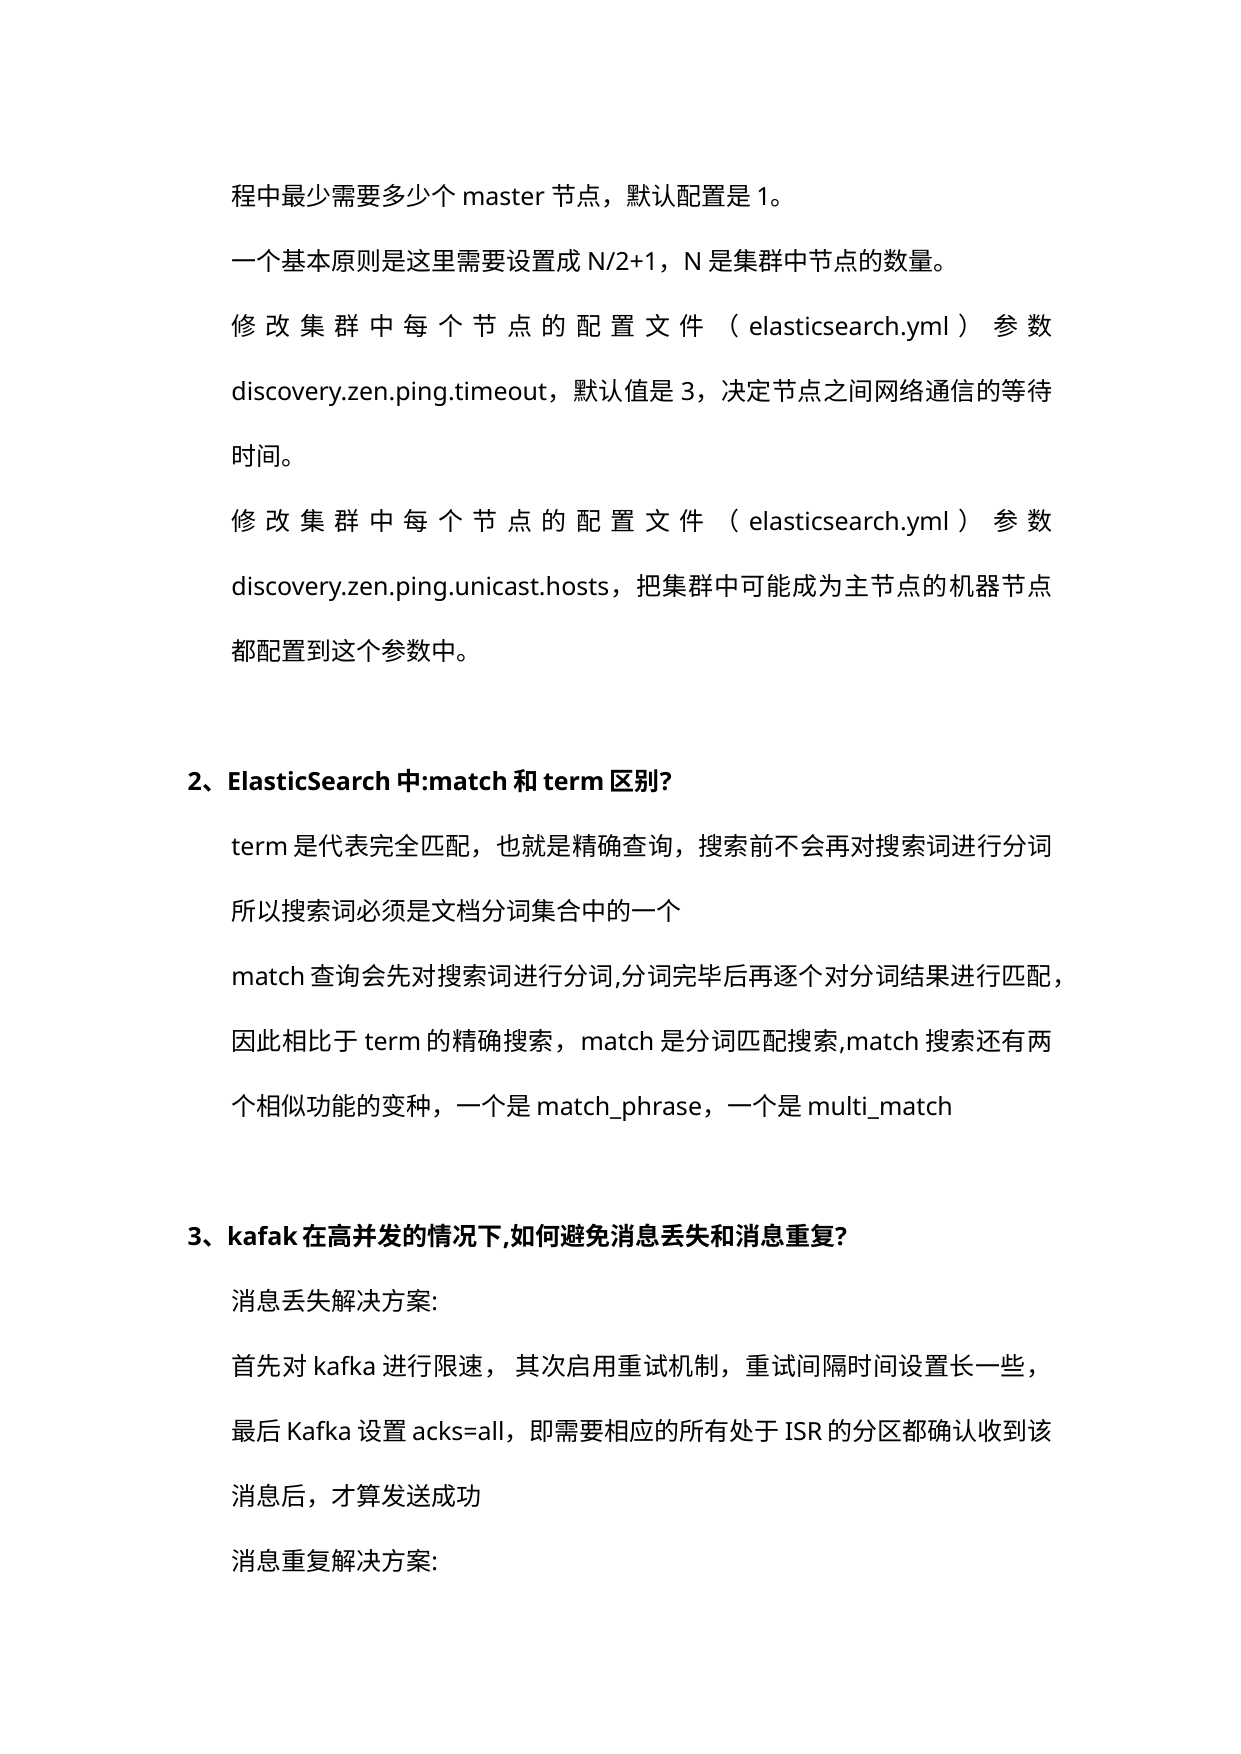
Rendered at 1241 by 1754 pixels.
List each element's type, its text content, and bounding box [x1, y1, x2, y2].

text 消息重复解决方案: [231, 1527, 1053, 1592]
text 首先对kafka进行限速， 其次启用重试机制，重试间隔时间设置长一些，最后Kafka设置acks=all，即需要相应的所有处于ISR的分区都确认收到该消息后，才算发送成功 [231, 1332, 1053, 1527]
text 修改集群中每个节点的配置文件（elasticsearch.yml）参数 discovery.zen.ping.unicast.hosts，把集群中可能成为主节点的机器节点都配置到这个参数中。 [231, 487, 1053, 682]
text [231, 162, 1053, 227]
text 一个基本原则是这里需要设置成 N/2+1，N 是集群中节点的数量。 [231, 227, 1053, 292]
list kafak在高并发的情况下,如何避免消息丢失和消息重复? [187, 1202, 1053, 1267]
list ElasticSearch中:match和term区别? [187, 747, 1053, 812]
text 消息丢失解决方案: [231, 1267, 1053, 1332]
text term是代表完全匹配，也就是精确查询，搜索前不会再对搜索词进行分词，所以搜索词必须是文档分词集合中的一个 [231, 812, 1053, 942]
text match查询会先对搜索词进行分词,分词完毕后再逐个对分词结果进行匹配，因此相比于term的精确搜索，match是分词匹配搜索,match搜索还有两个相似功能的变种，一个是match_phrase，一个是multi_match [231, 942, 1053, 1137]
text 修改集群中每个节点的配置文件（elasticsearch.yml）参数 discovery.zen.ping.timeout，默认值是3，决定节点之间网络通信的等待时间。 [231, 292, 1053, 487]
